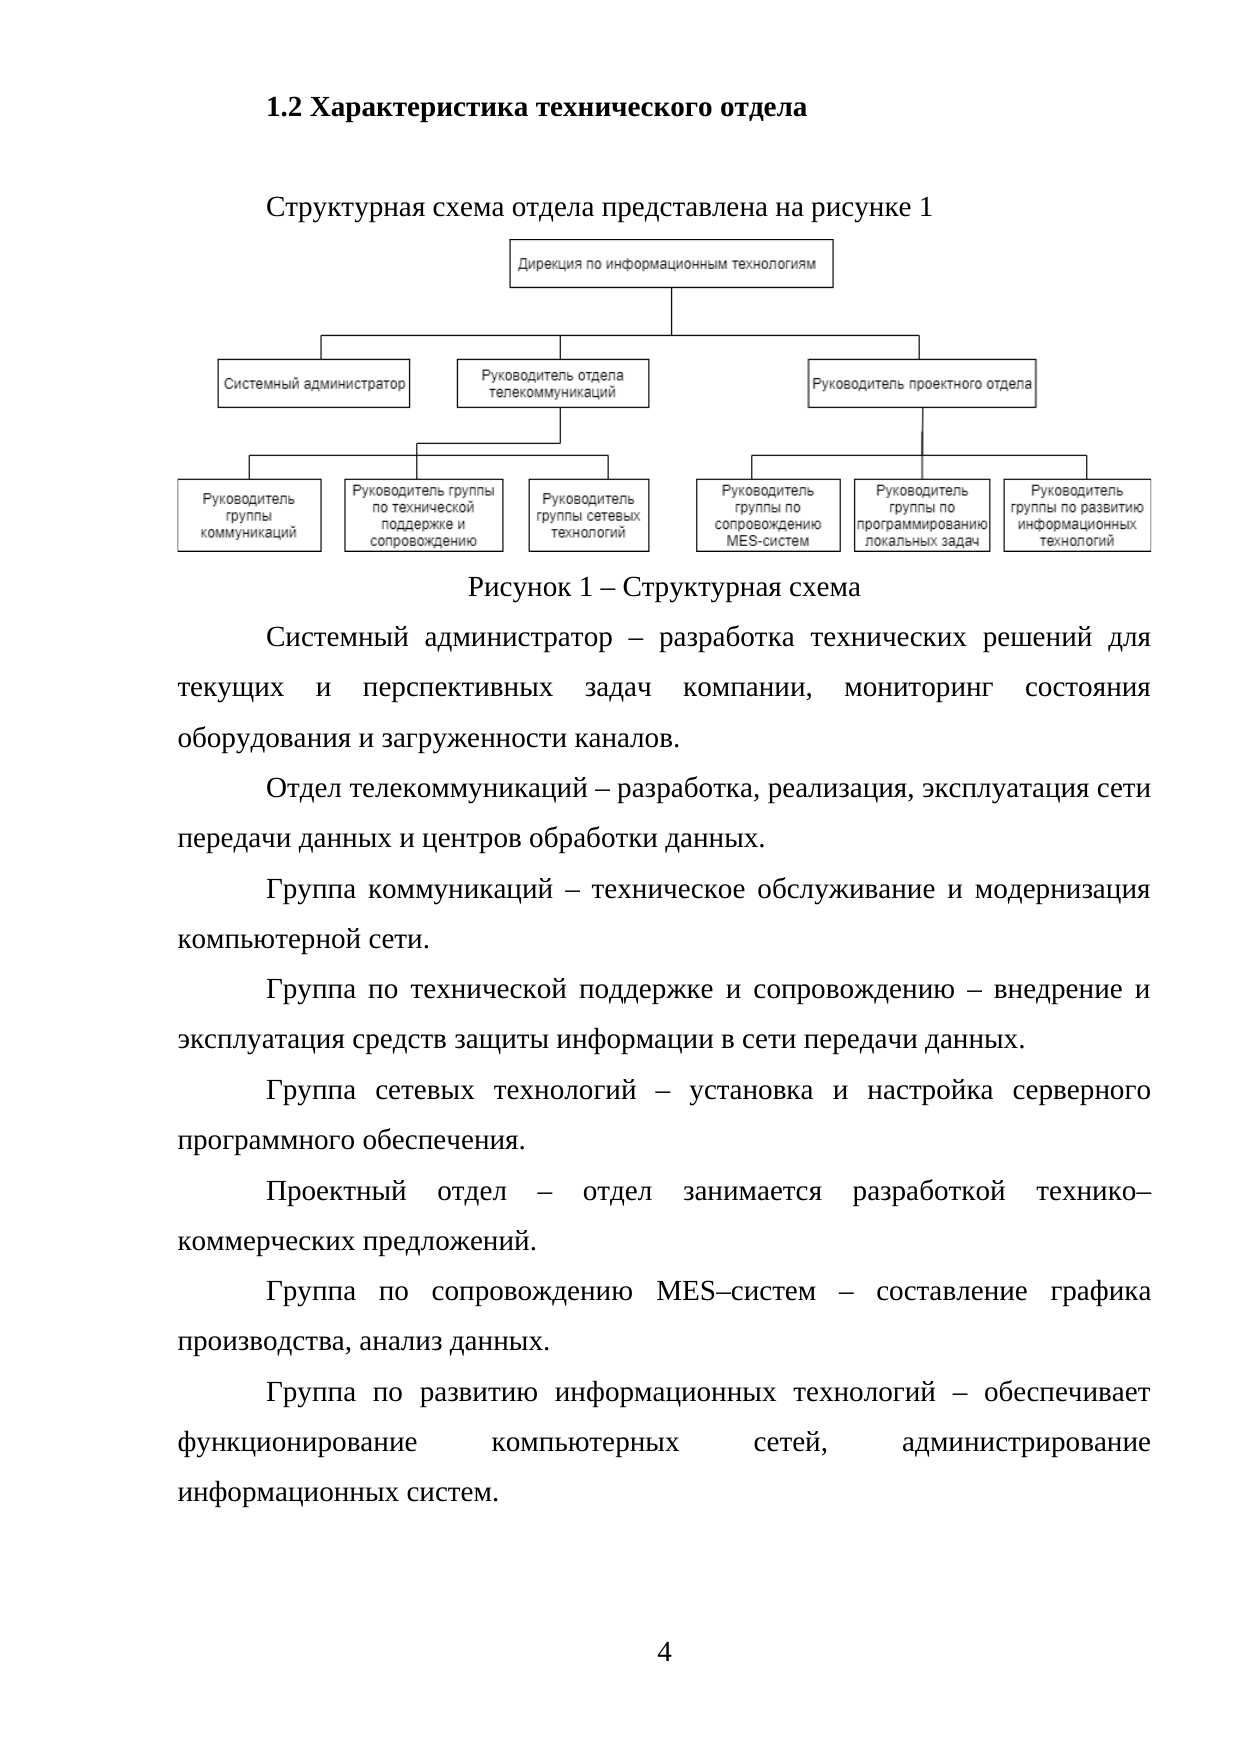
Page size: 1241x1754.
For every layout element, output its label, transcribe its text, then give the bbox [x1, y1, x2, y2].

text Группа по сопровождению MES–систем – составление графика производства, анализ данных. [177, 1273, 1152, 1357]
text Проектный отдел – отдел занимается разработкой технико–коммерческих предложений. [177, 1173, 1152, 1256]
text Группа коммуникаций – техническое обслуживание и модернизация компьютерной сети. [177, 871, 1152, 954]
text Группа по развитию информационных технологий – обеспечивает функционирование компьютерных сетей, администрирование информационных систем. [177, 1374, 1152, 1508]
text Структурная схема отдела представлена на рисунке 1 [177, 189, 1152, 223]
text Рисунок 1 – Структурная схема [177, 569, 1152, 602]
subtitle Характеристика технического отдела [177, 89, 1152, 122]
text Группа сетевых технологий – установка и настройка серверного программного обеспечения. [177, 1072, 1152, 1156]
text Системный администратор – разработка технических решений для текущих и перспективных задач компании, мониторинг состояния оборудования и загруженности каналов. [177, 619, 1152, 753]
text Группа по технической поддержке и сопровождению – внедрение и эксплуатация средств защиты информации в сети передачи данных. [177, 971, 1152, 1055]
picture [177, 239, 1152, 552]
text Отдел телекоммуникаций – разработка, реализация, эксплуатация сети передачи данных и центров обработки данных. [177, 770, 1152, 854]
